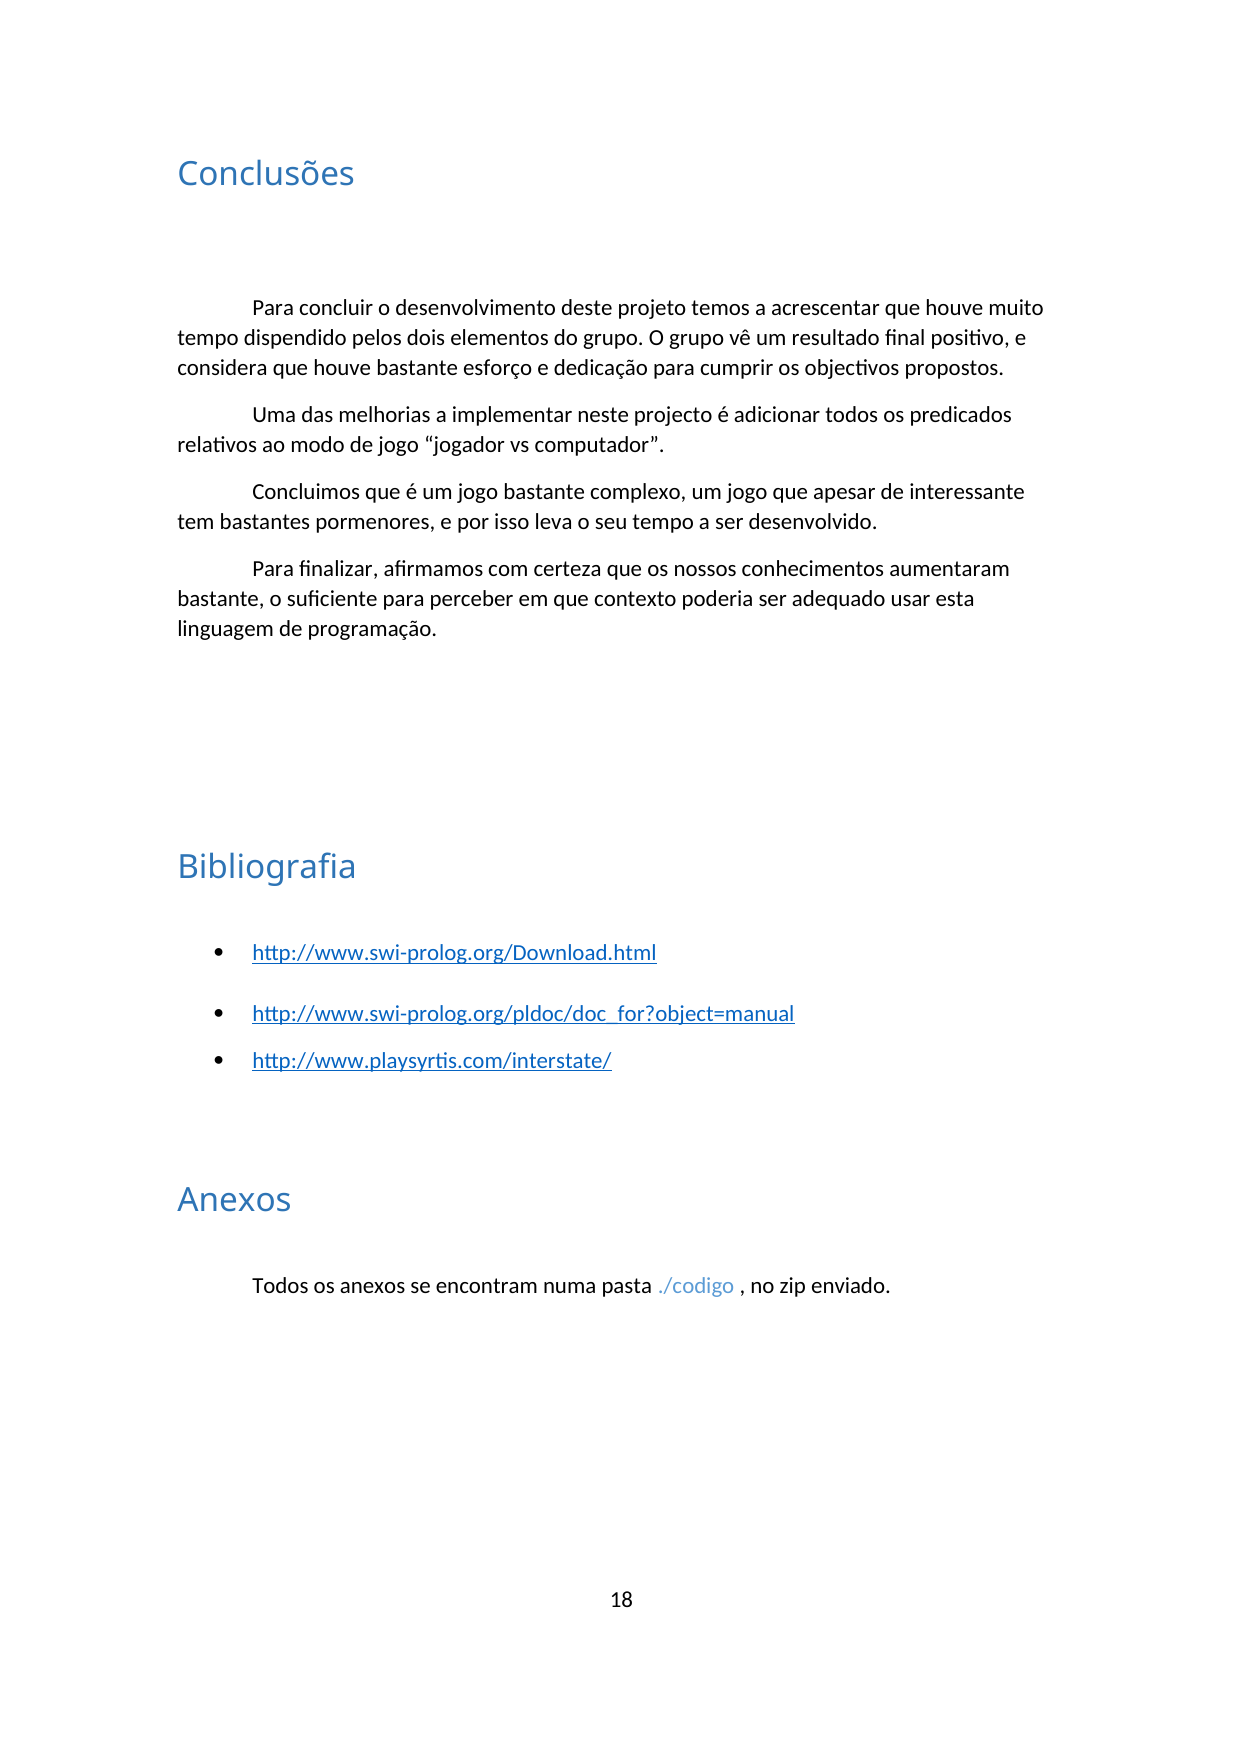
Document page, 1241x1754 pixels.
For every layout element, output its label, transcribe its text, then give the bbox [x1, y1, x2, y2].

text Uma das melhorias a implementar neste projecto é adicionar todos os predicados relativos ao modo de jogo “jogador vs computador”. [177, 400, 1065, 458]
text Para finalizar, afirmamos com certeza que os nossos conhecimentos aumentaram bastante, o suficiente para perceber em que contexto poderia ser adequado usar esta linguagem de programação. [177, 554, 1065, 643]
list http://www.swi-prolog.org/Download.html [214, 938, 1065, 966]
subtitle Conclusões [177, 150, 1065, 195]
title http://www.playsyrtis.com/interstate/ [214, 1046, 1065, 1074]
subtitle Anexos [177, 1176, 1065, 1221]
subtitle Bibliografia [177, 843, 1065, 888]
list http://www.swi-prolog.org/pldoc/doc_for?object=manual [214, 999, 1065, 1027]
text Todos os anexos se encontram numa pasta ./codigo , no zip enviado. [177, 1272, 1065, 1300]
text Para concluir o desenvolvimento deste projeto temos a acrescentar que houve muito tempo dispendido pelos dois elementos do grupo. O grupo vê um resultado final positivo, e considera que houve bastante esforço e dedicação para cumprir os objectivos propostos. [177, 293, 1065, 381]
text Concluimos que é um jogo bastante complexo, um jogo que apesar de interessante tem bastantes pormenores, e por isso leva o seu tempo a ser desenvolvido. [177, 477, 1065, 535]
